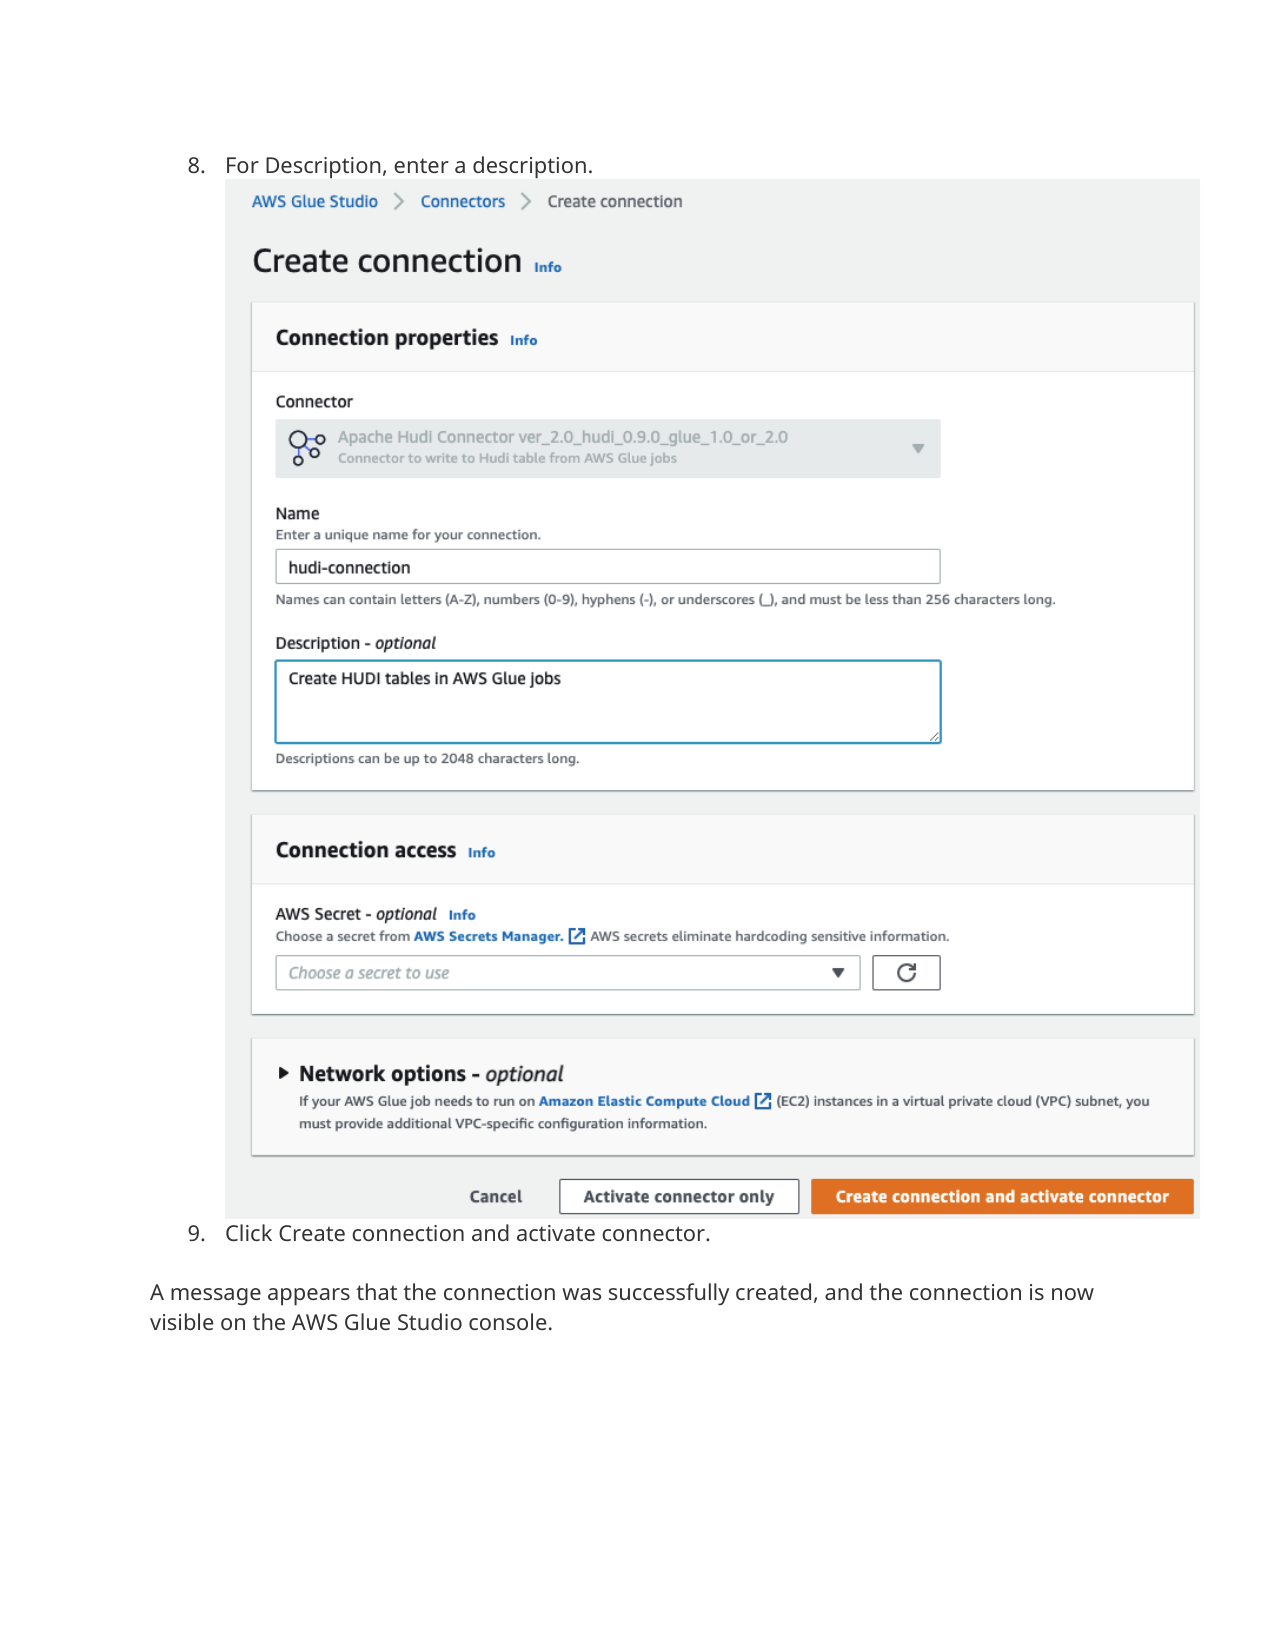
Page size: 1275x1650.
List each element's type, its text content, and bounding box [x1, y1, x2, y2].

list Click Create connection and activate connector. [187, 1218, 1125, 1248]
picture [225, 179, 1200, 1219]
text A message appears that the connection was successfully created, and the connection is now visible on the AWS Glue Studio console. [150, 1277, 1125, 1337]
